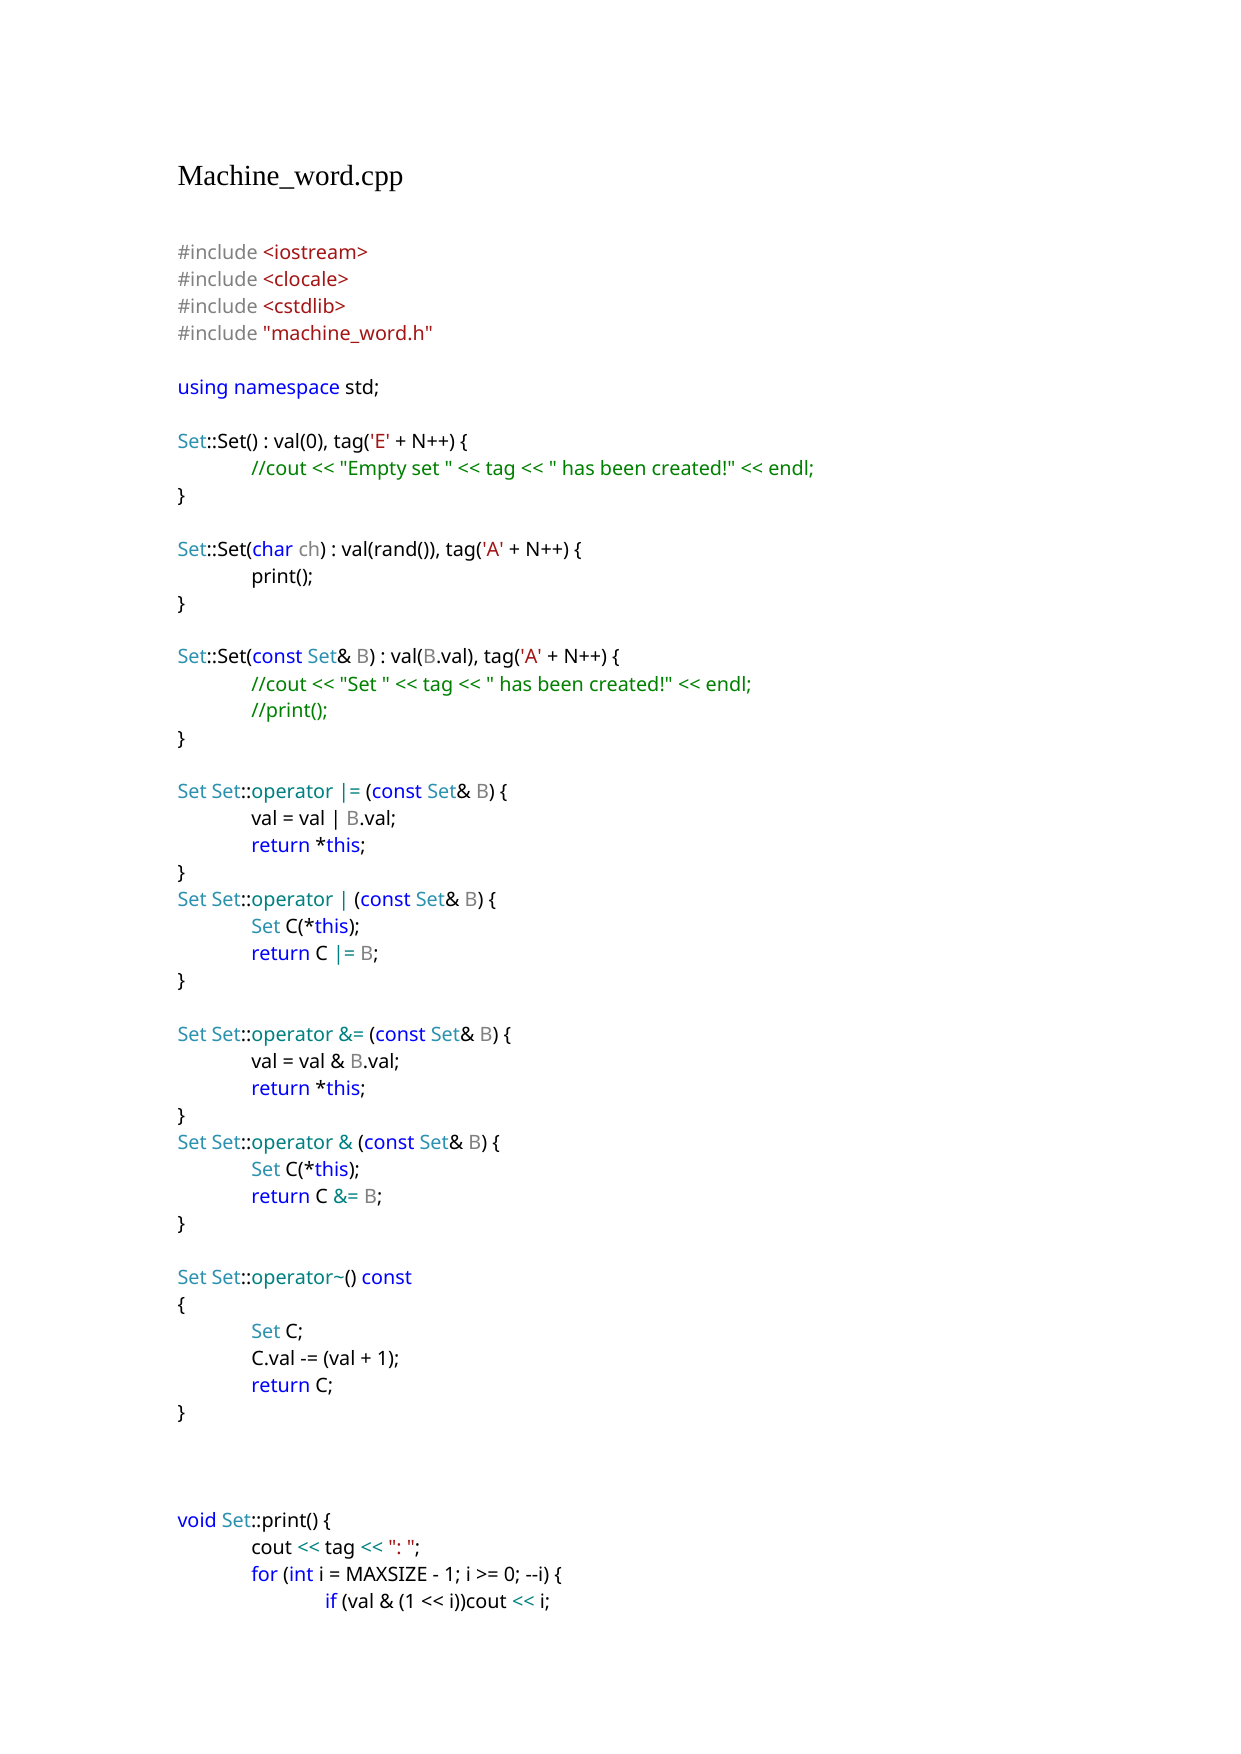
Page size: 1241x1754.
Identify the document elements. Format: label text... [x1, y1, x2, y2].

text val = val & B.val; [177, 1047, 1152, 1074]
text return C &= B; [177, 1182, 1152, 1209]
text #include "machine_word.h" [177, 319, 1152, 346]
text //cout << "Set " << tag << " has been created!" << endl; [177, 670, 1152, 697]
text Set Set::operator |= (const Set& B) { [177, 778, 1152, 805]
text print(); [177, 562, 1152, 589]
text } [177, 724, 1152, 751]
text C.val -= (val + 1); [177, 1344, 1152, 1371]
text for (int i = MAXSIZE - 1; i >= 0; --i) { [177, 1560, 1152, 1587]
text } [177, 1209, 1152, 1236]
text using namespace std; [177, 373, 1152, 400]
text Set::Set() : val(0), tag('E' + N++) { [177, 427, 1152, 454]
text Set Set::operator &= (const Set& B) { [177, 1021, 1152, 1047]
text Set::Set(const Set& B) : val(B.val), tag('A' + N++) { [177, 643, 1152, 670]
text Set Set::operator~() const [177, 1263, 1152, 1290]
text Set Set::operator | (const Set& B) { [177, 886, 1152, 913]
text Set C(*this); [177, 1155, 1152, 1182]
text return *this; [177, 832, 1152, 859]
text cout << tag << ": "; [177, 1533, 1152, 1560]
text //cout << "Empty set " << tag << " has been created!" << endl; [177, 454, 1152, 481]
text } [177, 589, 1152, 616]
text val = val | B.val; [177, 805, 1152, 832]
text Set C(*this); [177, 913, 1152, 939]
text Set Set::operator & (const Set& B) { [177, 1128, 1152, 1155]
text Set C; [177, 1317, 1152, 1344]
text return C; [177, 1371, 1152, 1398]
text void Set::print() { [177, 1506, 1152, 1533]
text return *this; [177, 1074, 1152, 1101]
text #include <cstdlib> [177, 292, 1152, 319]
text Set::Set(char ch) : val(rand()), tag('A' + N++) { [177, 535, 1152, 562]
text #include <clocale> [177, 265, 1152, 292]
text { [177, 1290, 1152, 1317]
text #include <iostream> [177, 238, 1152, 265]
text } [177, 1101, 1152, 1128]
text } [177, 1398, 1152, 1425]
text if (val & (1 << i))cout << i; [177, 1587, 1152, 1614]
text return C |= B; [177, 939, 1152, 967]
text //print(); [177, 697, 1152, 724]
text } [177, 967, 1152, 993]
text } [177, 481, 1152, 508]
text Machine_word.cpp [177, 158, 1152, 192]
text } [177, 859, 1152, 886]
